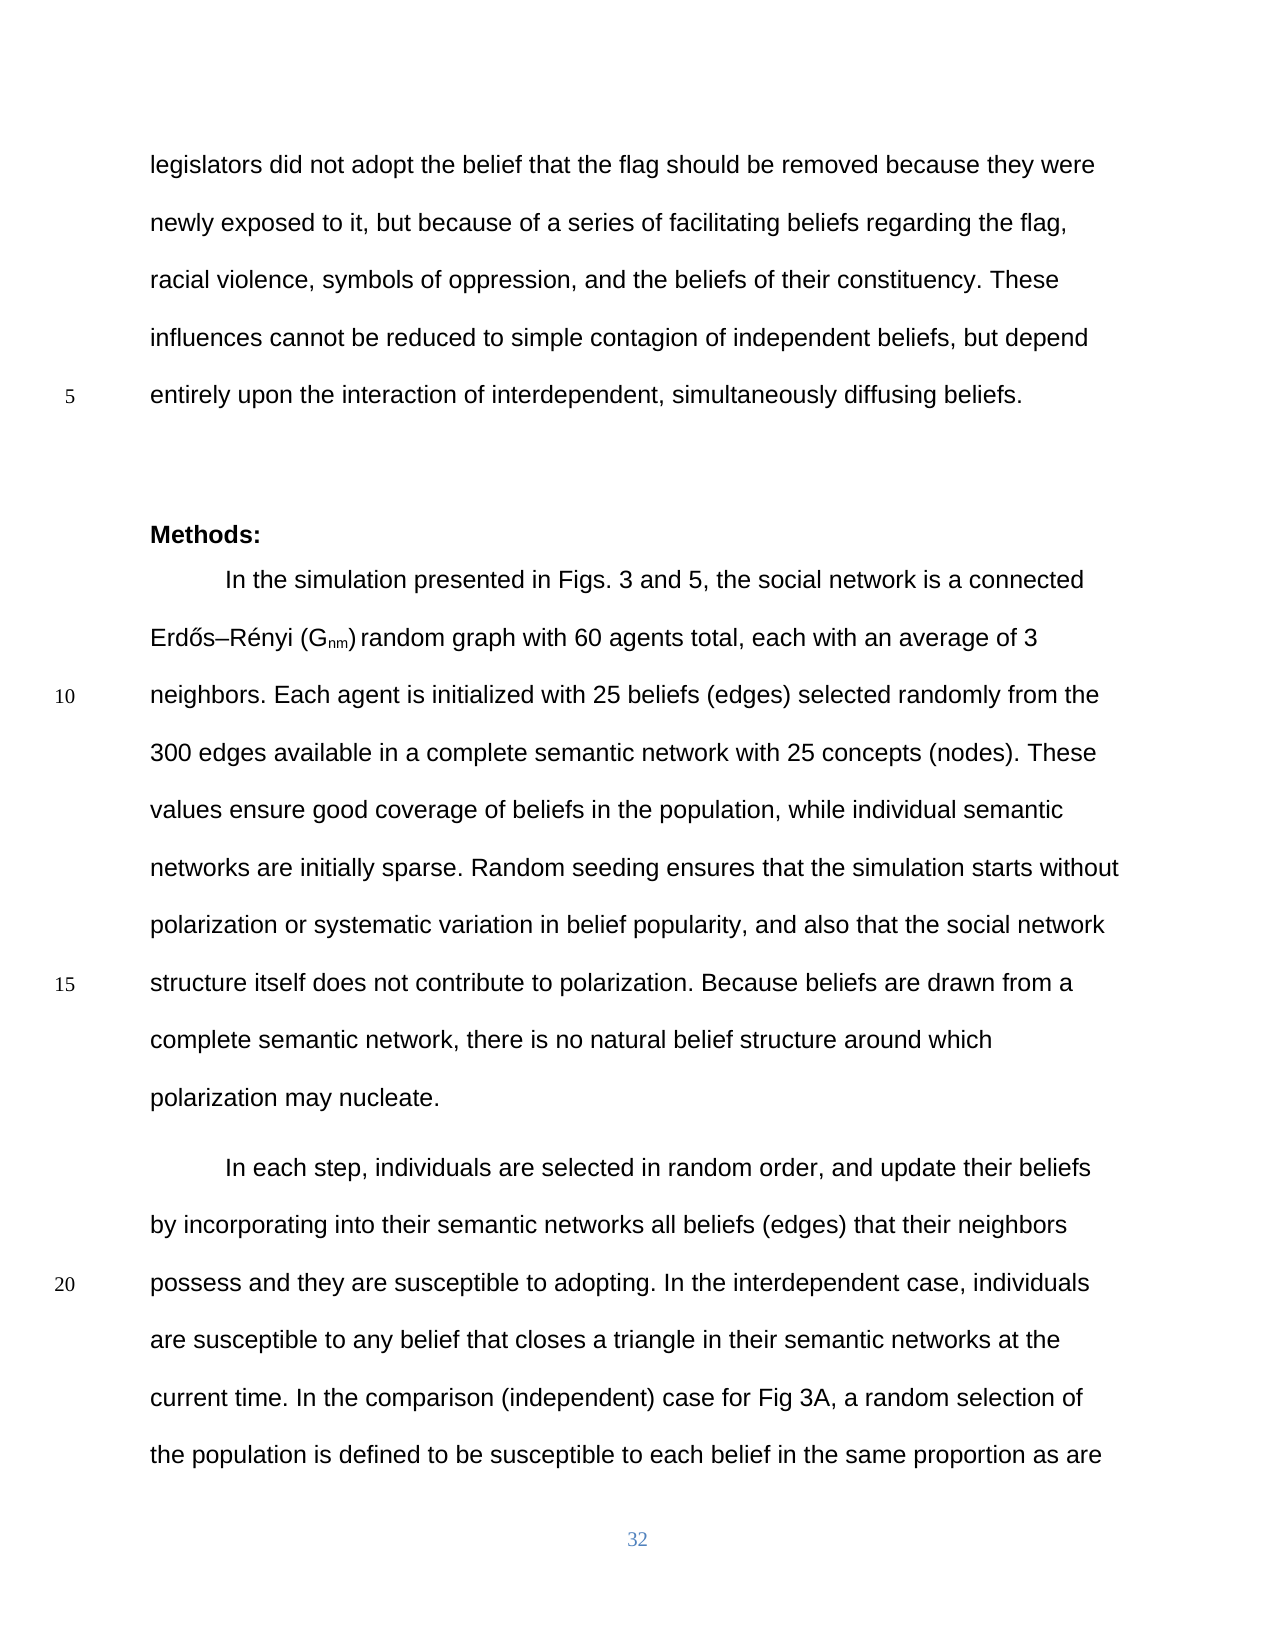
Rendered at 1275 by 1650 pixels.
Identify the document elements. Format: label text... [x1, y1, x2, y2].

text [150, 1153, 1125, 1469]
text Methods: [150, 520, 1125, 549]
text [150, 150, 1125, 409]
text In the simulation presented in Figs. 3 and 5, the social network is a connected Erdős–Rényi (Gnm) random graph with 60 agents total, each with an average of 3 neighbors. Each agent is initialized with 25 beliefs (edges) selected randomly from the 300 edges available in a complete semantic network with 25 concepts (nodes). These values ensure good coverage of beliefs in the population, while individual semantic networks are initially sparse. Random seeding ensures that the simulation starts without polarization or systematic variation in belief popularity, and also that the social network structure itself does not contribute to polarization. Because beliefs are drawn from a complete semantic network, there is no natural belief structure around which polarization may nucleate. [150, 566, 1125, 1112]
